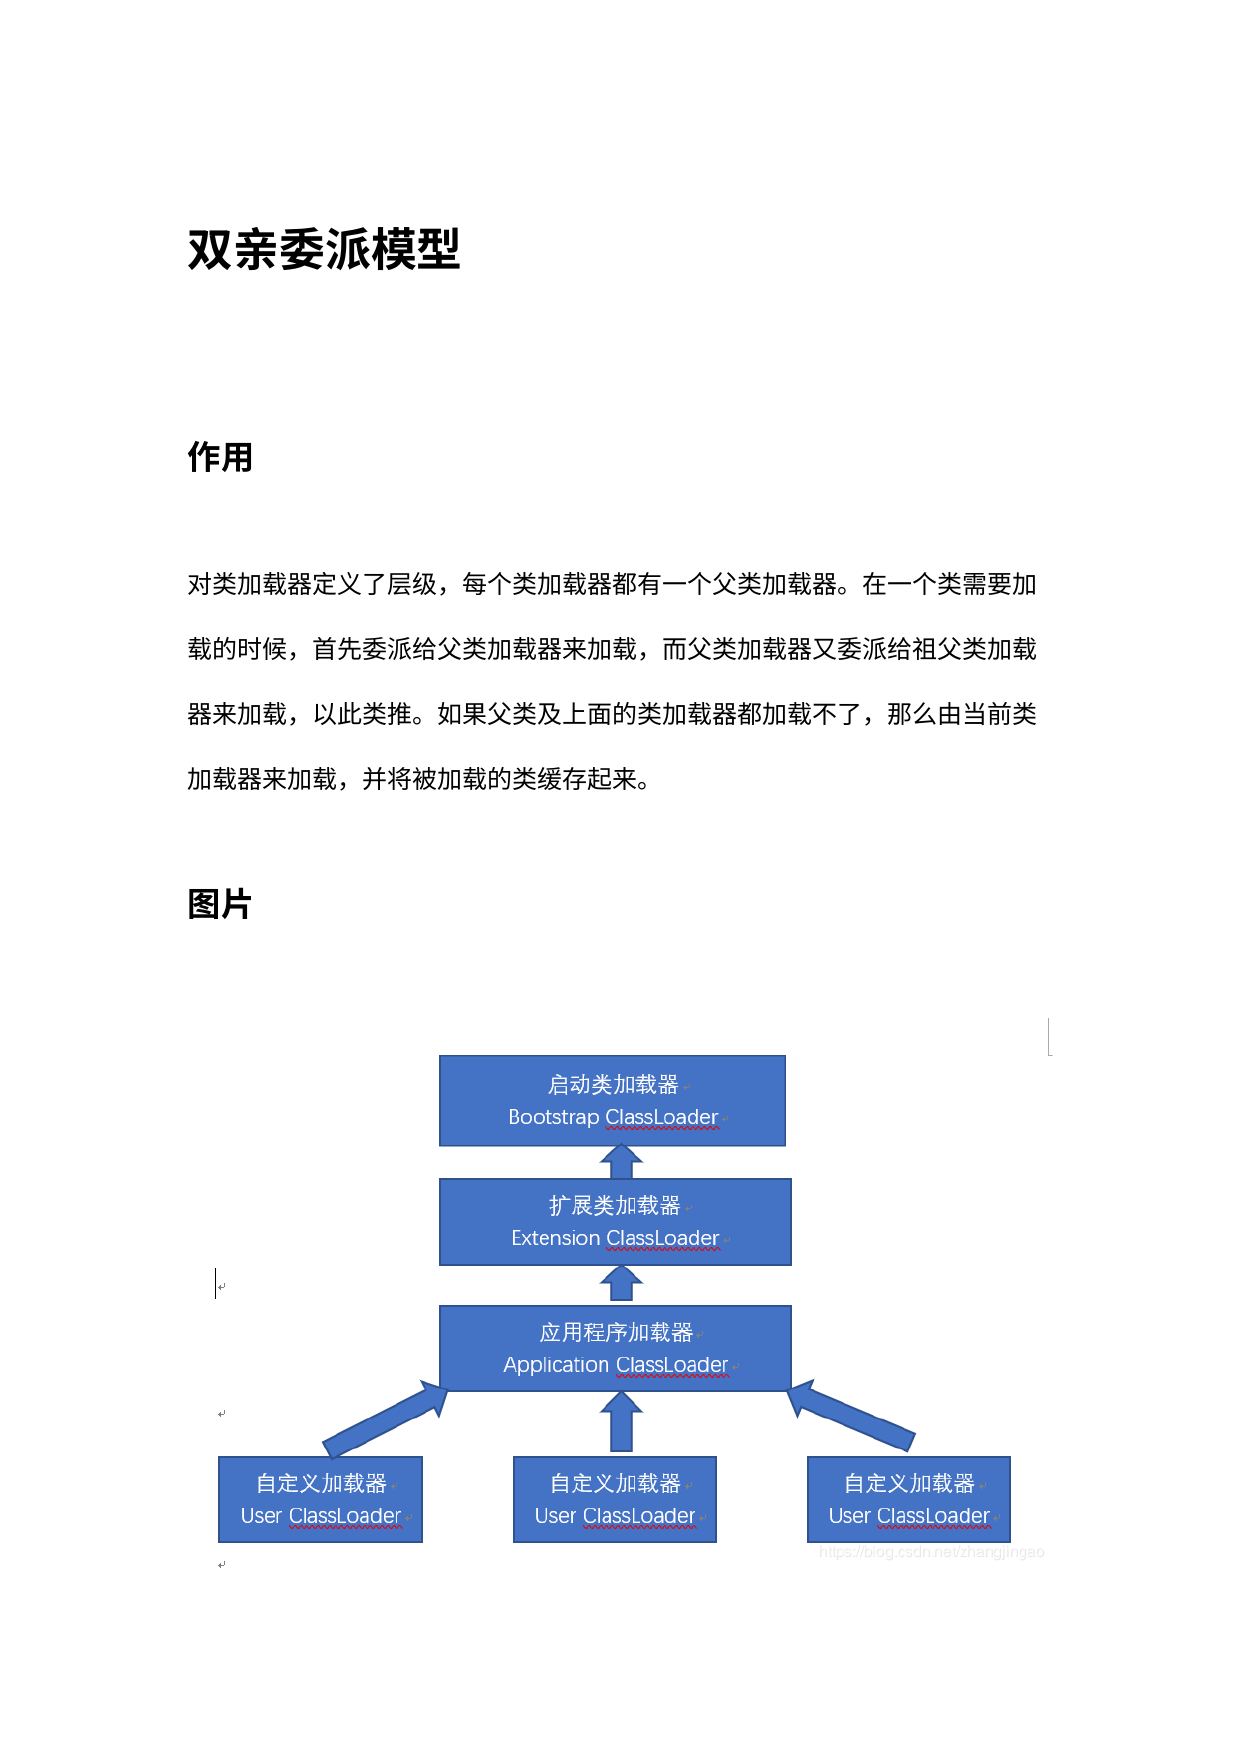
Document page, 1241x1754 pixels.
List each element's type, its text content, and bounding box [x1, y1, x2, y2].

subtitle 作用 [187, 423, 1053, 488]
subtitle 图片 [187, 869, 1053, 934]
subtitle 双亲委派模型 [187, 197, 1053, 295]
text 对类加载器定义了层级，每个类加载器都有一个父类加载器。在一个类需要加载的时候，首先委派给父类加载器来加载，而父类加载器又委派给祖父类加载器来加载，以此类推。如果父类及上面的类加载器都加载不了，那么由当前类加载器来加载，并将被加载的类缓存起来。 [187, 550, 1053, 810]
picture [187, 996, 1053, 1569]
